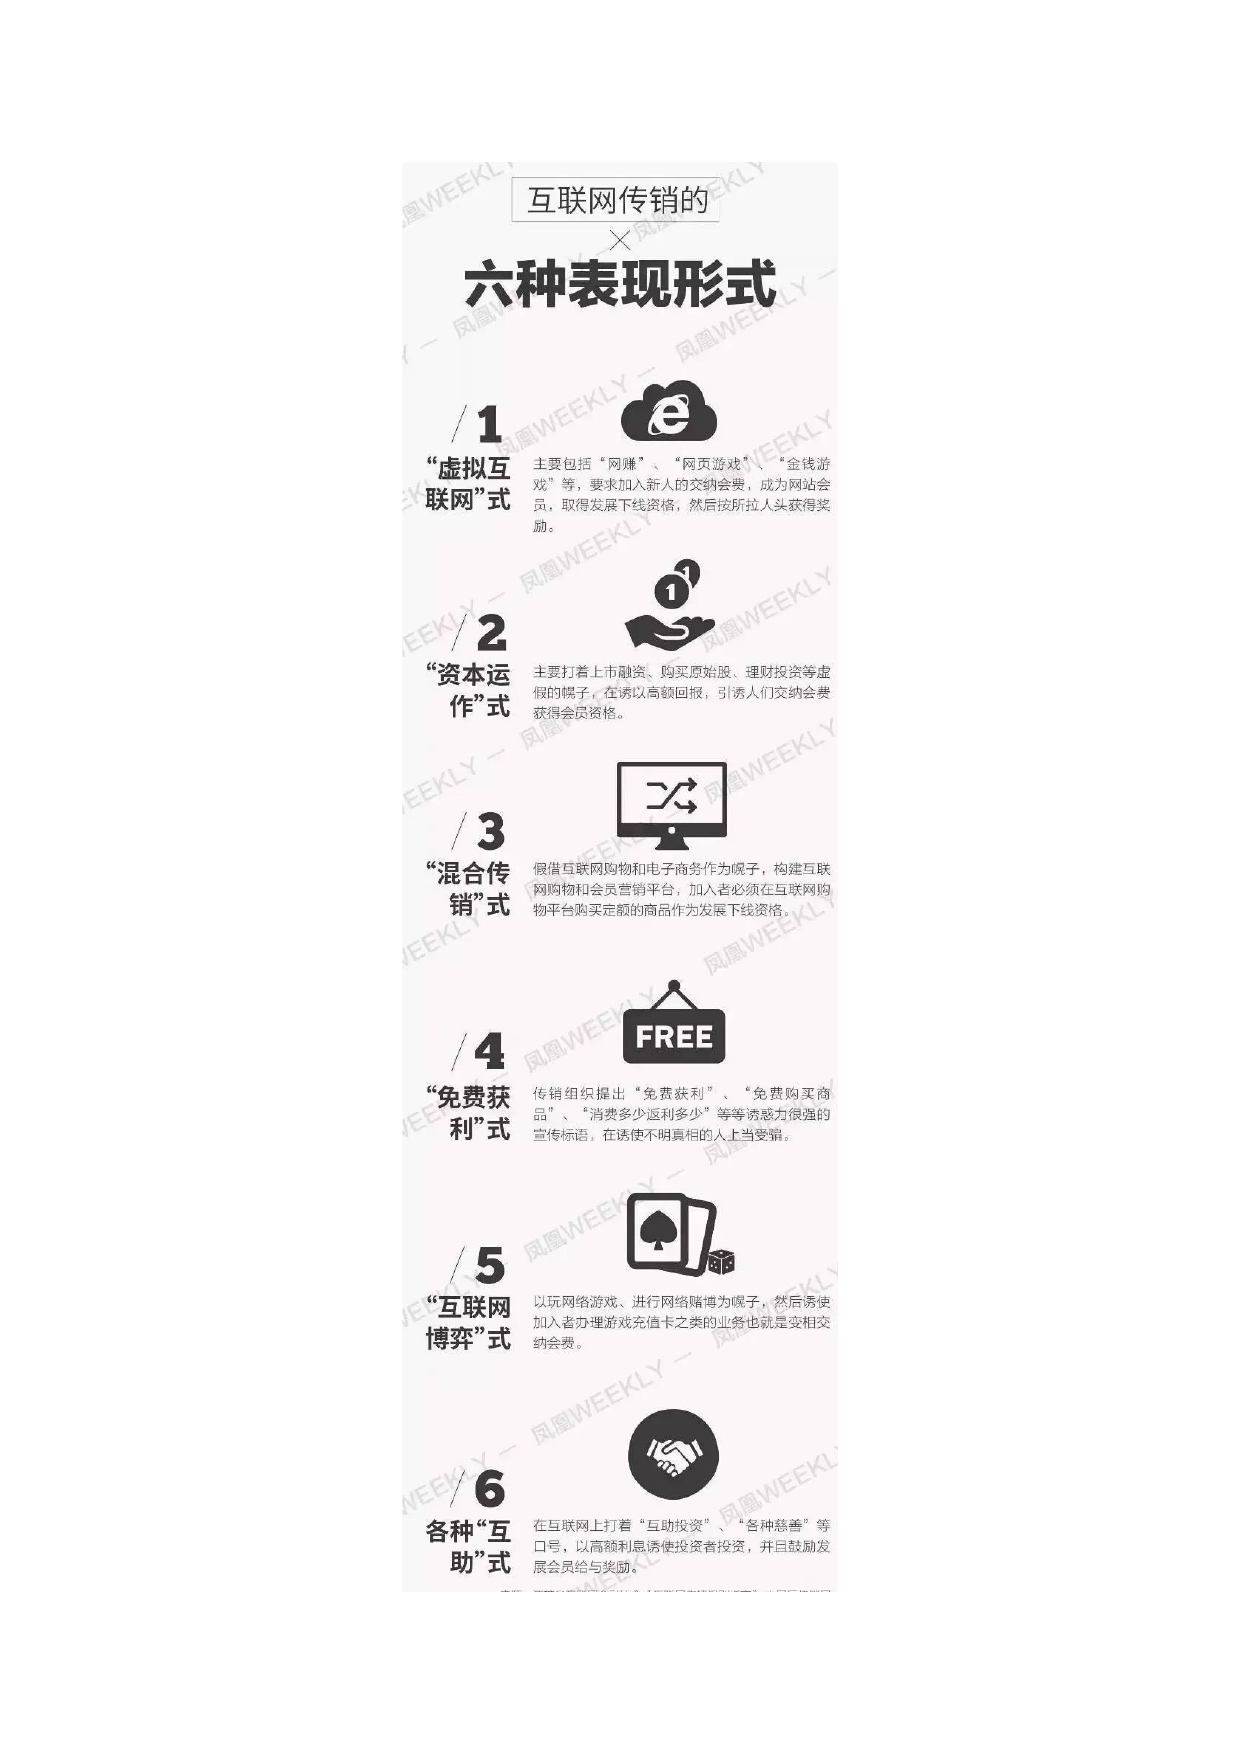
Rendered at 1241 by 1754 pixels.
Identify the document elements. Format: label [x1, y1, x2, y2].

picture [402, 162, 838, 1592]
